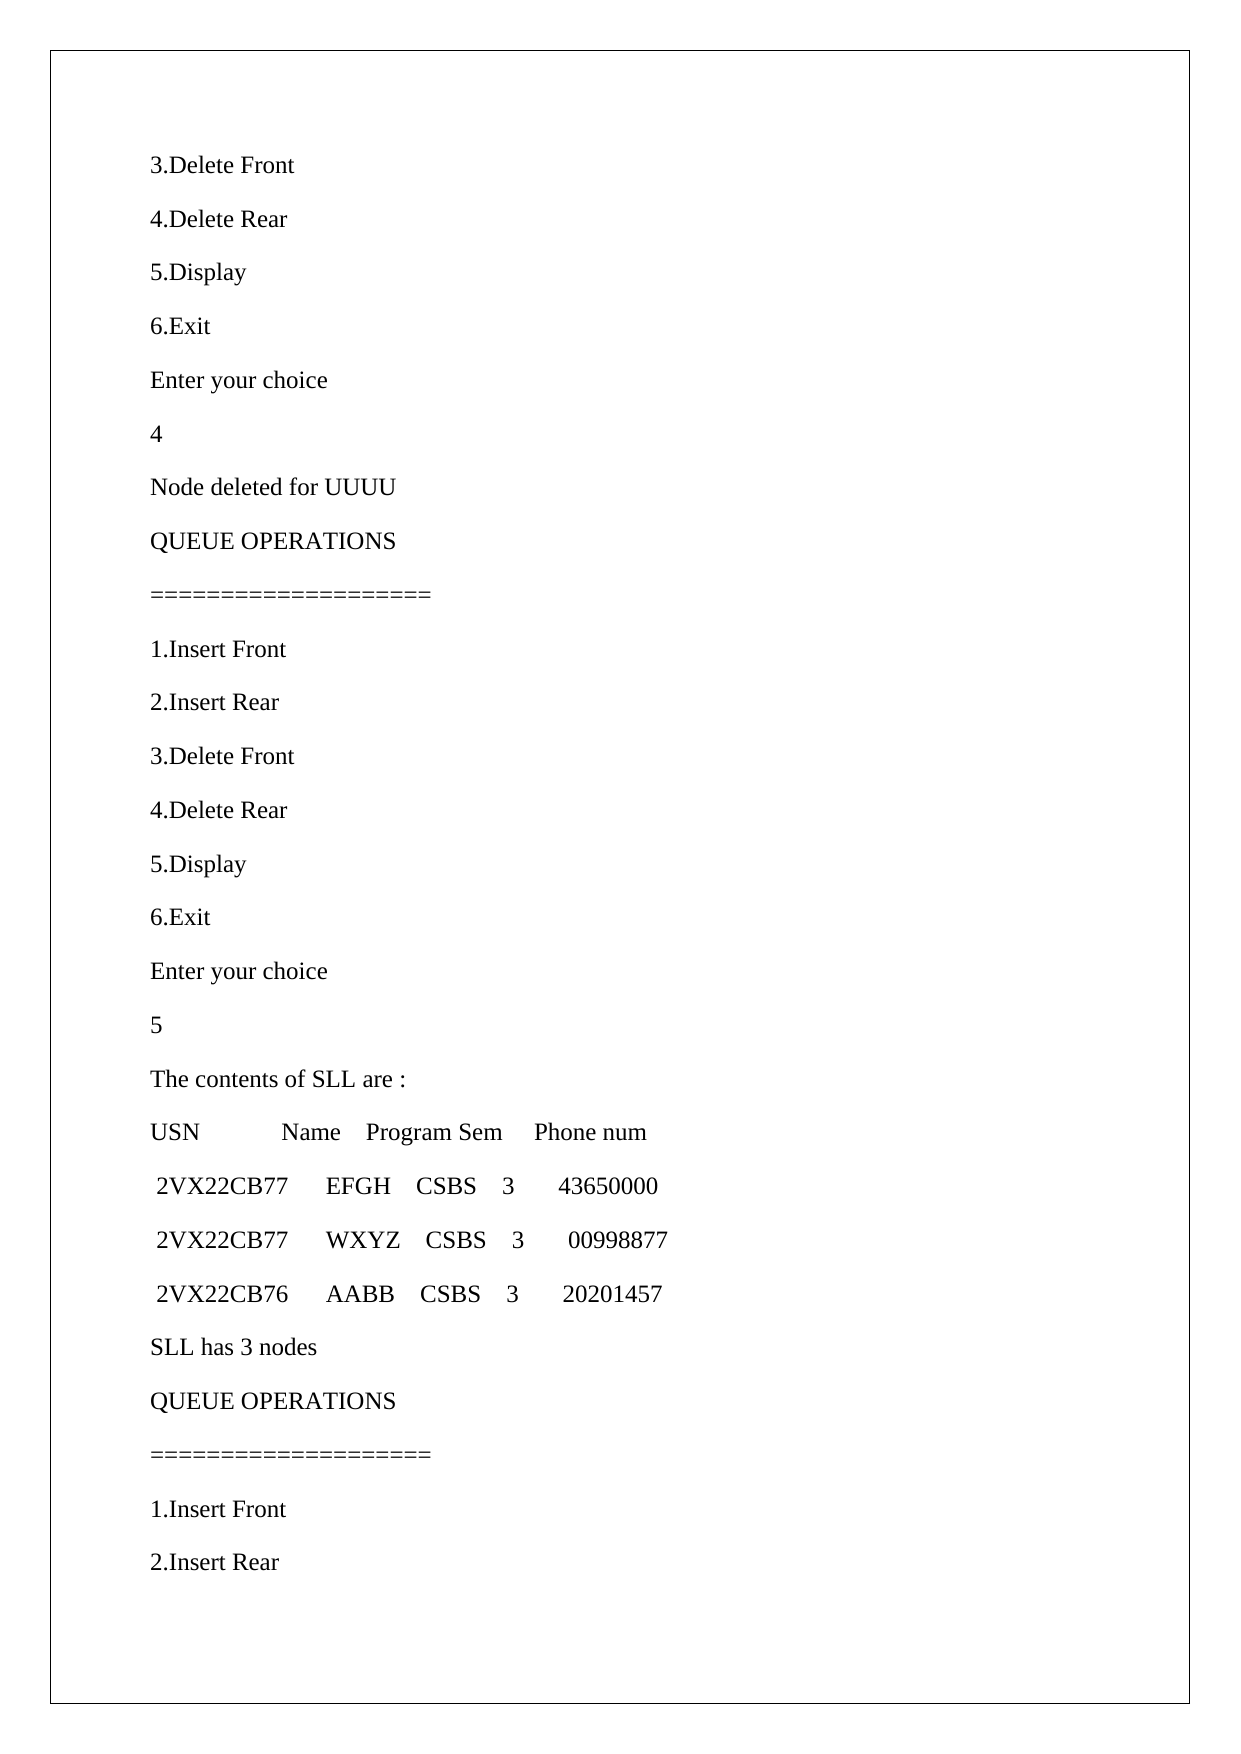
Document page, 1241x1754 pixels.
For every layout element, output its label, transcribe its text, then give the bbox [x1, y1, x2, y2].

text QUEUE OPERATIONS [150, 1386, 1090, 1415]
text Node deleted for UUUU [150, 472, 1090, 501]
text 4.Delete Rear [150, 795, 1090, 824]
text 2VX22CB77 EFGH CSBS 3 43650000 [150, 1171, 1090, 1200]
text SLL has 3 nodes [150, 1332, 1090, 1361]
text 6.Exit [150, 311, 1090, 340]
text 2.Insert Rear [150, 687, 1090, 716]
text USN Name Program Sem Phone num [150, 1117, 1090, 1146]
text 3.Delete Front [150, 741, 1090, 770]
text ==================== [150, 580, 1090, 609]
text 1.Insert Front [150, 1494, 1090, 1522]
text Enter your choice [150, 956, 1090, 985]
text 5 [150, 1010, 1090, 1039]
text 3.Delete Front [150, 150, 1090, 179]
text 5.Display [150, 849, 1090, 877]
text ==================== [150, 1440, 1090, 1469]
text 1.Insert Front [150, 634, 1090, 662]
text 5.Display [150, 257, 1090, 286]
text Enter your choice [150, 365, 1090, 394]
text 4 [150, 419, 1090, 447]
text QUEUE OPERATIONS [150, 526, 1090, 555]
text 6.Exit [150, 902, 1090, 931]
text 2VX22CB76 AABB CSBS 3 20201457 [150, 1279, 1090, 1307]
text 2VX22CB77 WXYZ CSBS 3 00998877 [150, 1225, 1090, 1254]
text 4.Delete Rear [150, 204, 1090, 232]
text The contents of SLL are : [150, 1064, 1090, 1092]
text 2.Insert Rear [150, 1547, 1090, 1576]
